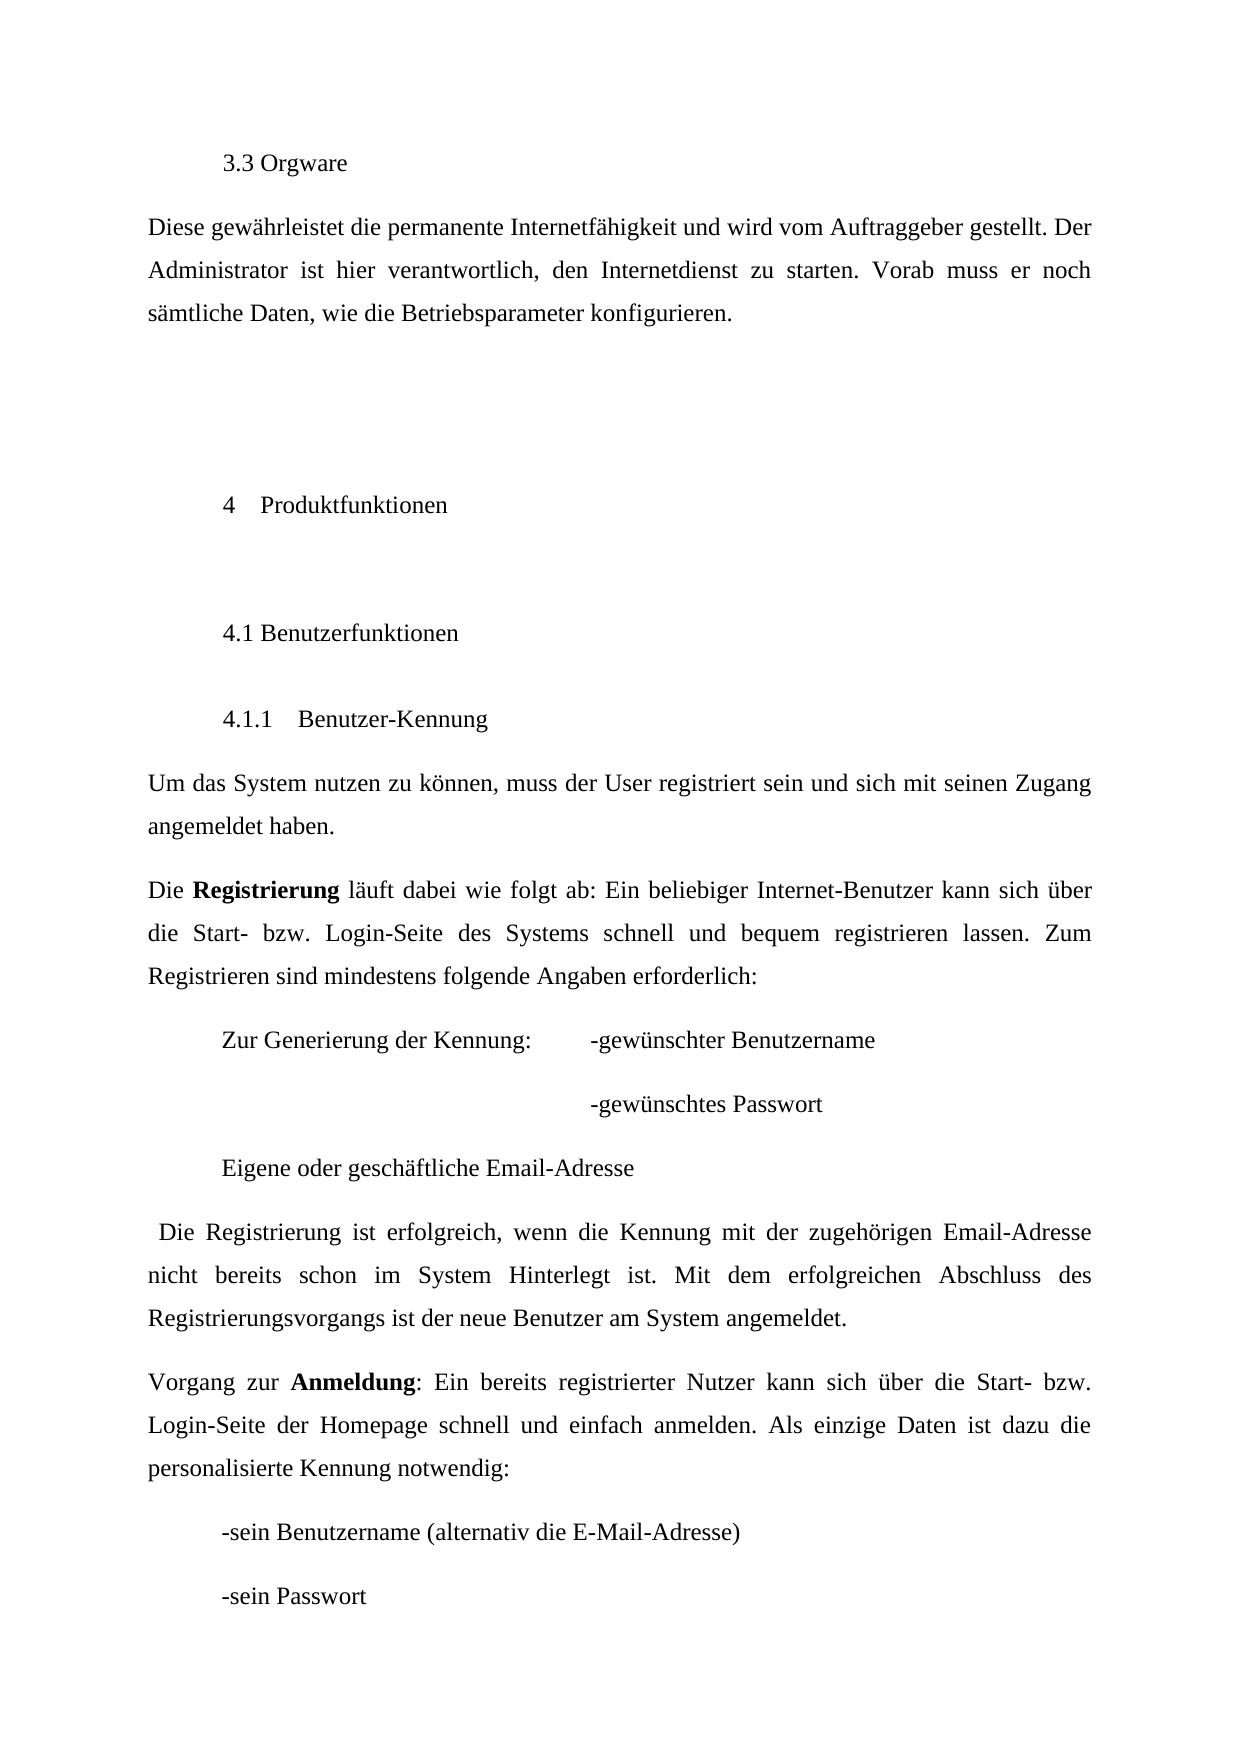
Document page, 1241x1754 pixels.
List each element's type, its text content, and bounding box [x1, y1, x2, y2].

list Produktfunktionen [223, 490, 1093, 518]
text -sein Benutzername (alternativ die E-Mail-Adresse) [148, 1517, 1093, 1546]
text Diese gewährleistet die permanente Internetfähigkeit und wird vom Auftraggeber gestellt. Der Administrator ist hier verantwortlich, den Internetdienst zu starten. Vorab muss er noch sämtliche Daten, wie die Betriebsparameter konfigurieren. [148, 212, 1093, 327]
list Benutzer-Kennung [223, 704, 1093, 733]
text -sein Passwort [148, 1581, 1093, 1610]
text -gewünschtes Passwort [148, 1089, 1093, 1118]
text Um das System nutzen zu können, muss der User registriert sein und sich mit seinen Zugang angemeldet haben. [148, 768, 1093, 840]
text Zur Generierung der Kennung: -gewünschter Benutzername [148, 1025, 1093, 1054]
list Benutzerfunktionen [223, 618, 1093, 646]
list Orgware [223, 148, 1093, 176]
text Vorgang zur Anmeldung: Ein bereits registrierter Nutzer kann sich über die Start- bzw. Login-Seite der Homepage schnell und einfach anmelden. Als einzige Daten ist dazu die personalisierte Kennung notwendig: [148, 1367, 1093, 1482]
text Die Registrierung ist erfolgreich, wenn die Kennung mit der zugehörigen Email-Adresse nicht bereits schon im System Hinterlegt ist. Mit dem erfolgreichen Abschluss des Registrierungsvorgangs ist der neue Benutzer am System angemeldet. [148, 1217, 1093, 1332]
text Eigene oder geschäftliche Email-Adresse [148, 1153, 1093, 1182]
text Die Registrierung läuft dabei wie folgt ab: Ein beliebiger Internet-Benutzer kann sich über die Start- bzw. Login-Seite des Systems schnell und bequem registrieren lassen. Zum Registrieren sind mindestens folgende Angaben erforderlich: [148, 875, 1093, 990]
